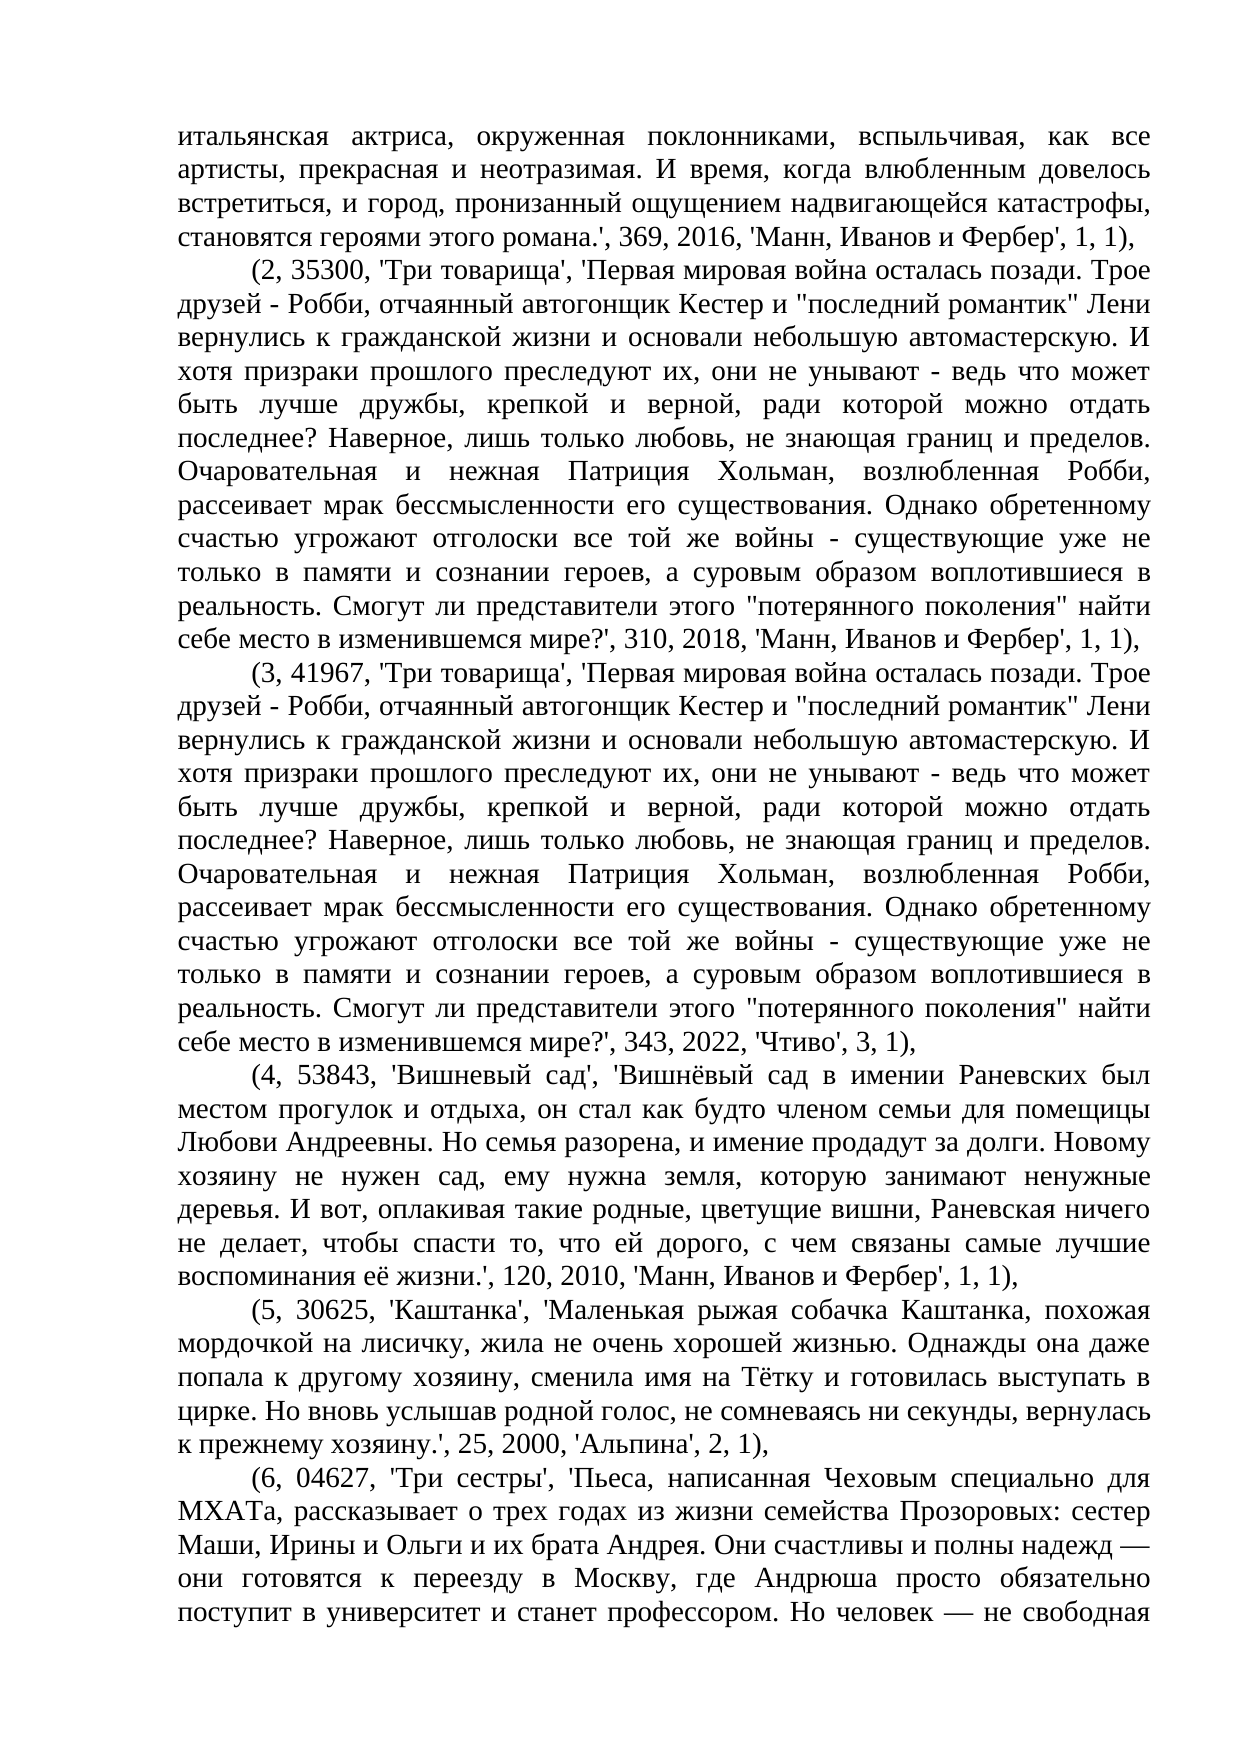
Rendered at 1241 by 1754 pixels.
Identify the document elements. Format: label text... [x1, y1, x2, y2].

text (3, 41967, 'Три товарища', 'Первая мировая война осталась позади. Трое друзей - Робби, отчаянный автогонщик Кестер и "последний романтик" Лени вернулись к гражданской жизни и основали небольшую автомастерскую. И хотя призраки прошлого преследуют их, они не унывают - ведь что может быть лучше дружбы, крепкой и верной, ради которой можно отдать последнее? Наверное, лишь только любовь, не знающая границ и пределов. Очаровательная и нежная Патриция Хольман, возлюбленная Робби, рассеивает мрак бессмысленности его существования. Однако обретенному счастью угрожают отголоски все той же войны - существующие уже не только в памяти и сознании героев, а суровым образом воплотившиеся в реальность. Смогут ли представители этого "потерянного поколения" найти себе место в изменившемся мире?', 343, 2022, 'Чтиво', 3, 1), [177, 655, 1152, 1057]
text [177, 118, 1152, 252]
text (4, 53843, 'Вишневый сад', 'Вишнёвый сад в имении Раневских был местом прогулок и отдыха, он стал как будто членом семьи для помещицы Любови Андреевны. Но семья разорена, и имение продадут за долги. Новому хозяину не нужен сад, ему нужна земля, которую занимают ненужные деревья. И вот, оплакивая такие родные, цветущие вишни, Раневская ничего не делает, чтобы спасти то, что ей дорого, с чем связаны самые лучшие воспоминания её жизни.', 120, 2010, 'Манн, Иванов и Фербер', 1, 1), [177, 1057, 1152, 1292]
text (5, 30625, 'Каштанка', 'Маленькая рыжая собачка Каштанка, похожая мордочкой на лисичку, жила не очень хорошей жизнью. Однажды она даже попала к другому хозяину, сменила имя на Тётку и готовилась выступать в цирке. Но вновь услышав родной голос, не сомневаясь ни секунды, вернулась к прежнему хозяину.', 25, 2000, 'Альпина', 2, 1), [177, 1292, 1152, 1460]
text (2, 35300, 'Три товарища', 'Первая мировая война осталась позади. Трое друзей - Робби, отчаянный автогонщик Кестер и "последний романтик" Лени вернулись к гражданской жизни и основали небольшую автомастерскую. И хотя призраки прошлого преследуют их, они не унывают - ведь что может быть лучше дружбы, крепкой и верной, ради которой можно отдать последнее? Наверное, лишь только любовь, не знающая границ и пределов. Очаровательная и нежная Патриция Хольман, возлюбленная Робби, рассеивает мрак бессмысленности его существования. Однако обретенному счастью угрожают отголоски все той же войны - существующие уже не только в памяти и сознании героев, а суровым образом воплотившиеся в реальность. Смогут ли представители этого "потерянного поколения" найти себе место в изменившемся мире?', 310, 2018, 'Манн, Иванов и Фербер', 1, 1), [177, 252, 1152, 655]
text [177, 1460, 1152, 1627]
